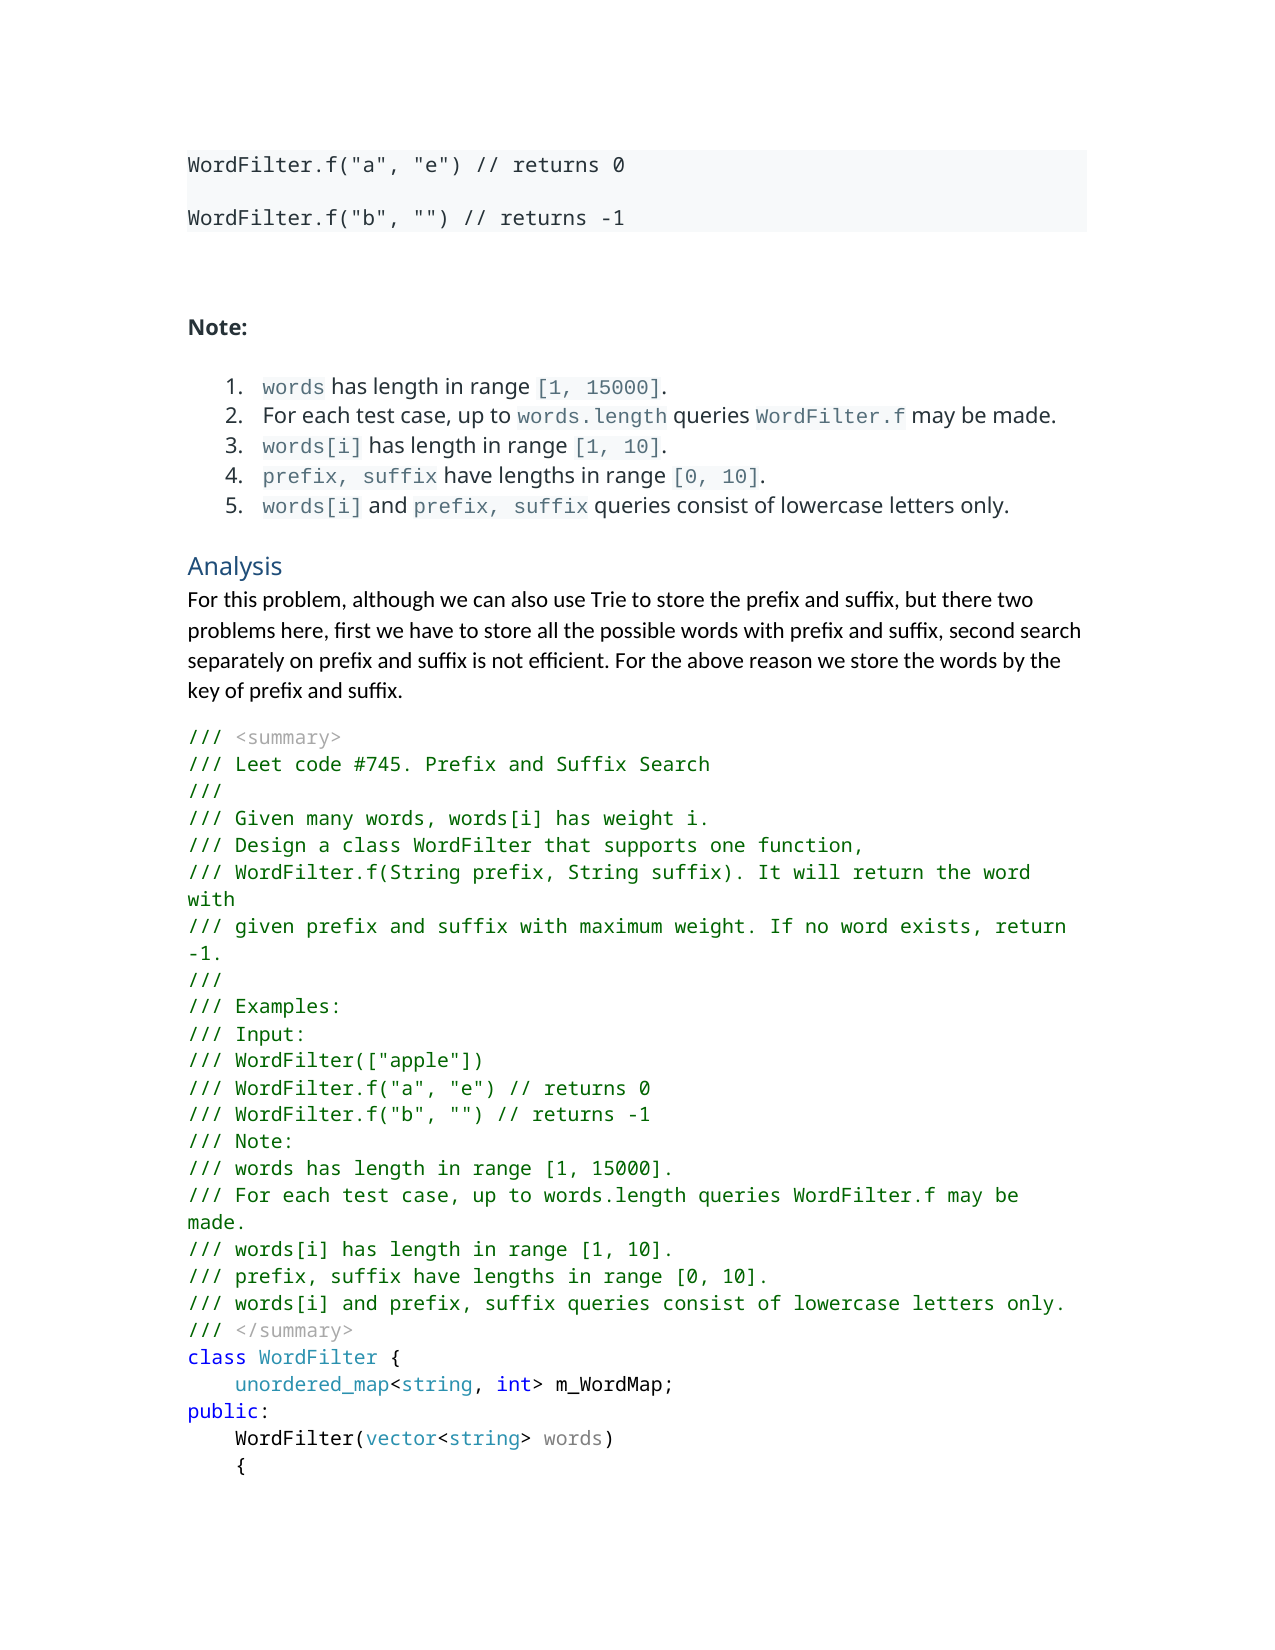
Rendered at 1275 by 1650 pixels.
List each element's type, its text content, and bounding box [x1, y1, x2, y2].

text /// [187, 966, 1087, 993]
text { [187, 1451, 1087, 1478]
text /// <summary> [187, 723, 1087, 750]
list words has length in range [1, 15000]. [225, 371, 1087, 400]
text WordFilter.f("b", "") // returns -1 [187, 203, 1087, 232]
text /// For each test case, up to words.length queries WordFilter.f may be made. [187, 1182, 1087, 1236]
list prefix, suffix have lengths in range [0, 10]. [225, 460, 1087, 490]
text /// given prefix and suffix with maximum weight. If no word exists, return -1. [187, 912, 1087, 966]
text /// words has length in range [1, 15000]. [187, 1155, 1087, 1182]
text WordFilter.f("a", "e") // returns 0 [187, 150, 1087, 178]
text /// WordFilter(["apple"]) [187, 1047, 1087, 1074]
text /// words[i] and prefix, suffix queries consist of lowercase letters only. [187, 1289, 1087, 1317]
text /// words[i] has length in range [1, 10]. [187, 1236, 1087, 1263]
subtitle Analysis [187, 549, 1087, 583]
text unordered_map<string, int> m_WordMap; [187, 1371, 1087, 1397]
text Note: [187, 312, 1087, 341]
text /// [187, 777, 1087, 804]
text /// Leet code #745. Prefix and Suffix Search [187, 750, 1087, 777]
list words[i] has length in range [1, 10]. [225, 430, 1087, 460]
list words[i] and prefix, suffix queries consist of lowercase letters only. [225, 490, 1087, 519]
list For each test case, up to words.length queries WordFilter.f may be made. [225, 400, 1087, 430]
text class WordFilter { [187, 1343, 1087, 1371]
text /// Input: [187, 1020, 1087, 1047]
text /// </summary> [187, 1317, 1087, 1343]
text /// Design a class WordFilter that supports one function, [187, 831, 1087, 858]
text public: [187, 1397, 1087, 1424]
text WordFilter(vector<string> words) [187, 1424, 1087, 1451]
text /// Examples: [187, 993, 1087, 1020]
text /// WordFilter.f("a", "e") // returns 0 [187, 1074, 1087, 1101]
text /// prefix, suffix have lengths in range [0, 10]. [187, 1263, 1087, 1289]
text For this problem, although we can also use Trie to store the prefix and suffix, but there two problems here, first we have to store all the possible words with prefix and suffix, second search separately on prefix and suffix is not efficient. For the above reason we store the words by the key of prefix and suffix. [187, 586, 1087, 704]
text /// WordFilter.f(String prefix, String suffix). It will return the word with [187, 858, 1087, 912]
text /// WordFilter.f("b", "") // returns -1 [187, 1101, 1087, 1128]
text /// Note: [187, 1128, 1087, 1155]
text /// Given many words, words[i] has weight i. [187, 804, 1087, 831]
